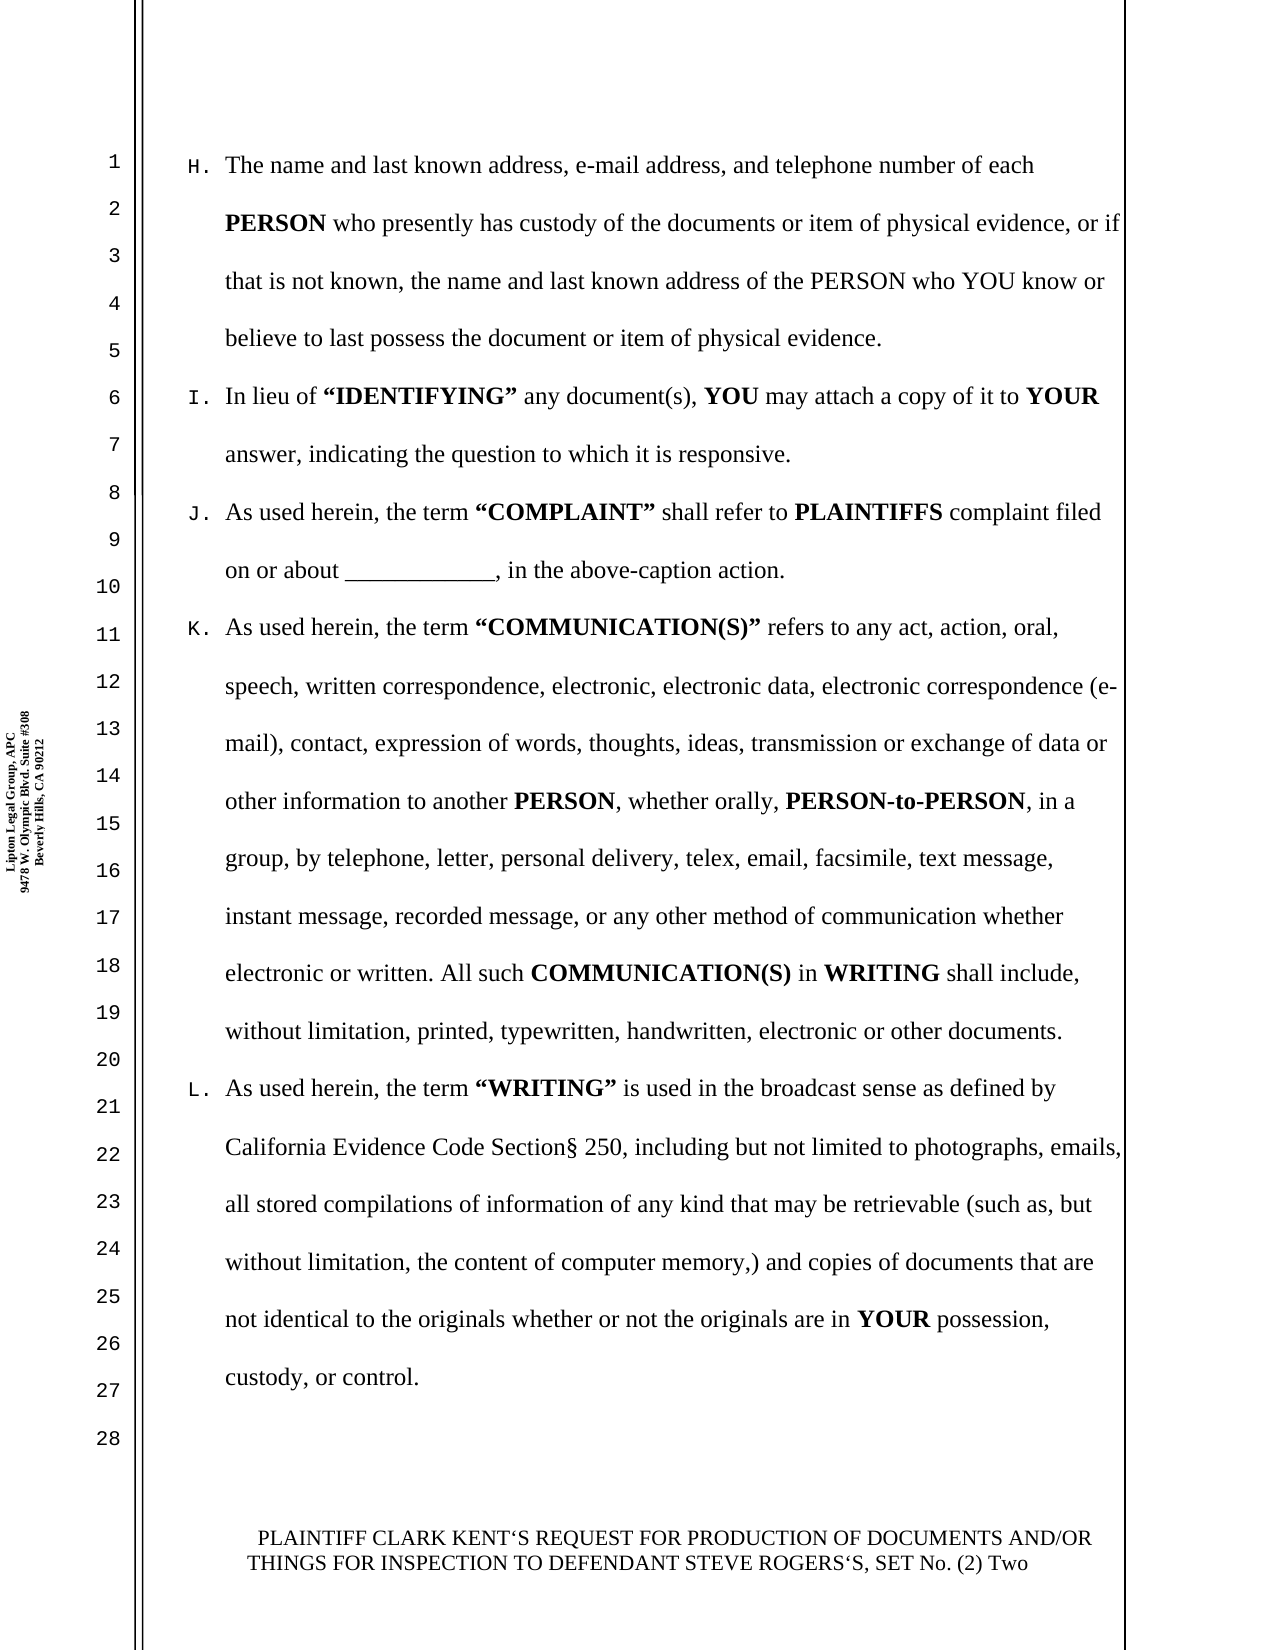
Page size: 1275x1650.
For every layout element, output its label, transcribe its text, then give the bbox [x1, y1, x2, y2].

list In lieu of “IDENTIFYING” any document(s), YOU may attach a copy of it to YOUR answer, indicating the question to which it is responsive. [187, 381, 1125, 468]
list As used herein, the term “COMPLAINT” shall refer to PLAINTIFFS complaint filed on or about ____________, in the above-caption action. [187, 497, 1125, 584]
list As used herein, the term “COMMUNICATION(S)” refers to any act, action, oral, speech, written correspondence, electronic, electronic data, electronic correspondence (e-mail), contact, expression of words, thoughts, ideas, transmission or exchange of data or other information to another PERSON, whether orally, PERSON-to-PERSON, in a group, by telephone, letter, personal delivery, telex, email, facsimile, text message, instant message, recorded message, or any other method of communication whether electronic or written. All such COMMUNICATION(S) in WRITING shall include, without limitation, printed, typewritten, handwritten, electronic or other documents. [187, 612, 1125, 1044]
list The name and last known address, e-mail address, and telephone number of each PERSON who presently has custody of the documents or item of physical evidence, or if that is not known, the name and last known address of the PERSON who YOU know or believe to last possess the document or item of physical evidence. [187, 150, 1125, 352]
list As used herein, the term “WRITING” is used in the broadcast sense as defined by California Evidence Code Section§ 250, including but not limited to photographs, emails, all stored compilations of information of any kind that may be retrievable (such as, but without limitation, the content of computer memory,) and copies of documents that are not identical to the originals whether or not the originals are in YOUR possession, custody, or control. [187, 1073, 1125, 1390]
